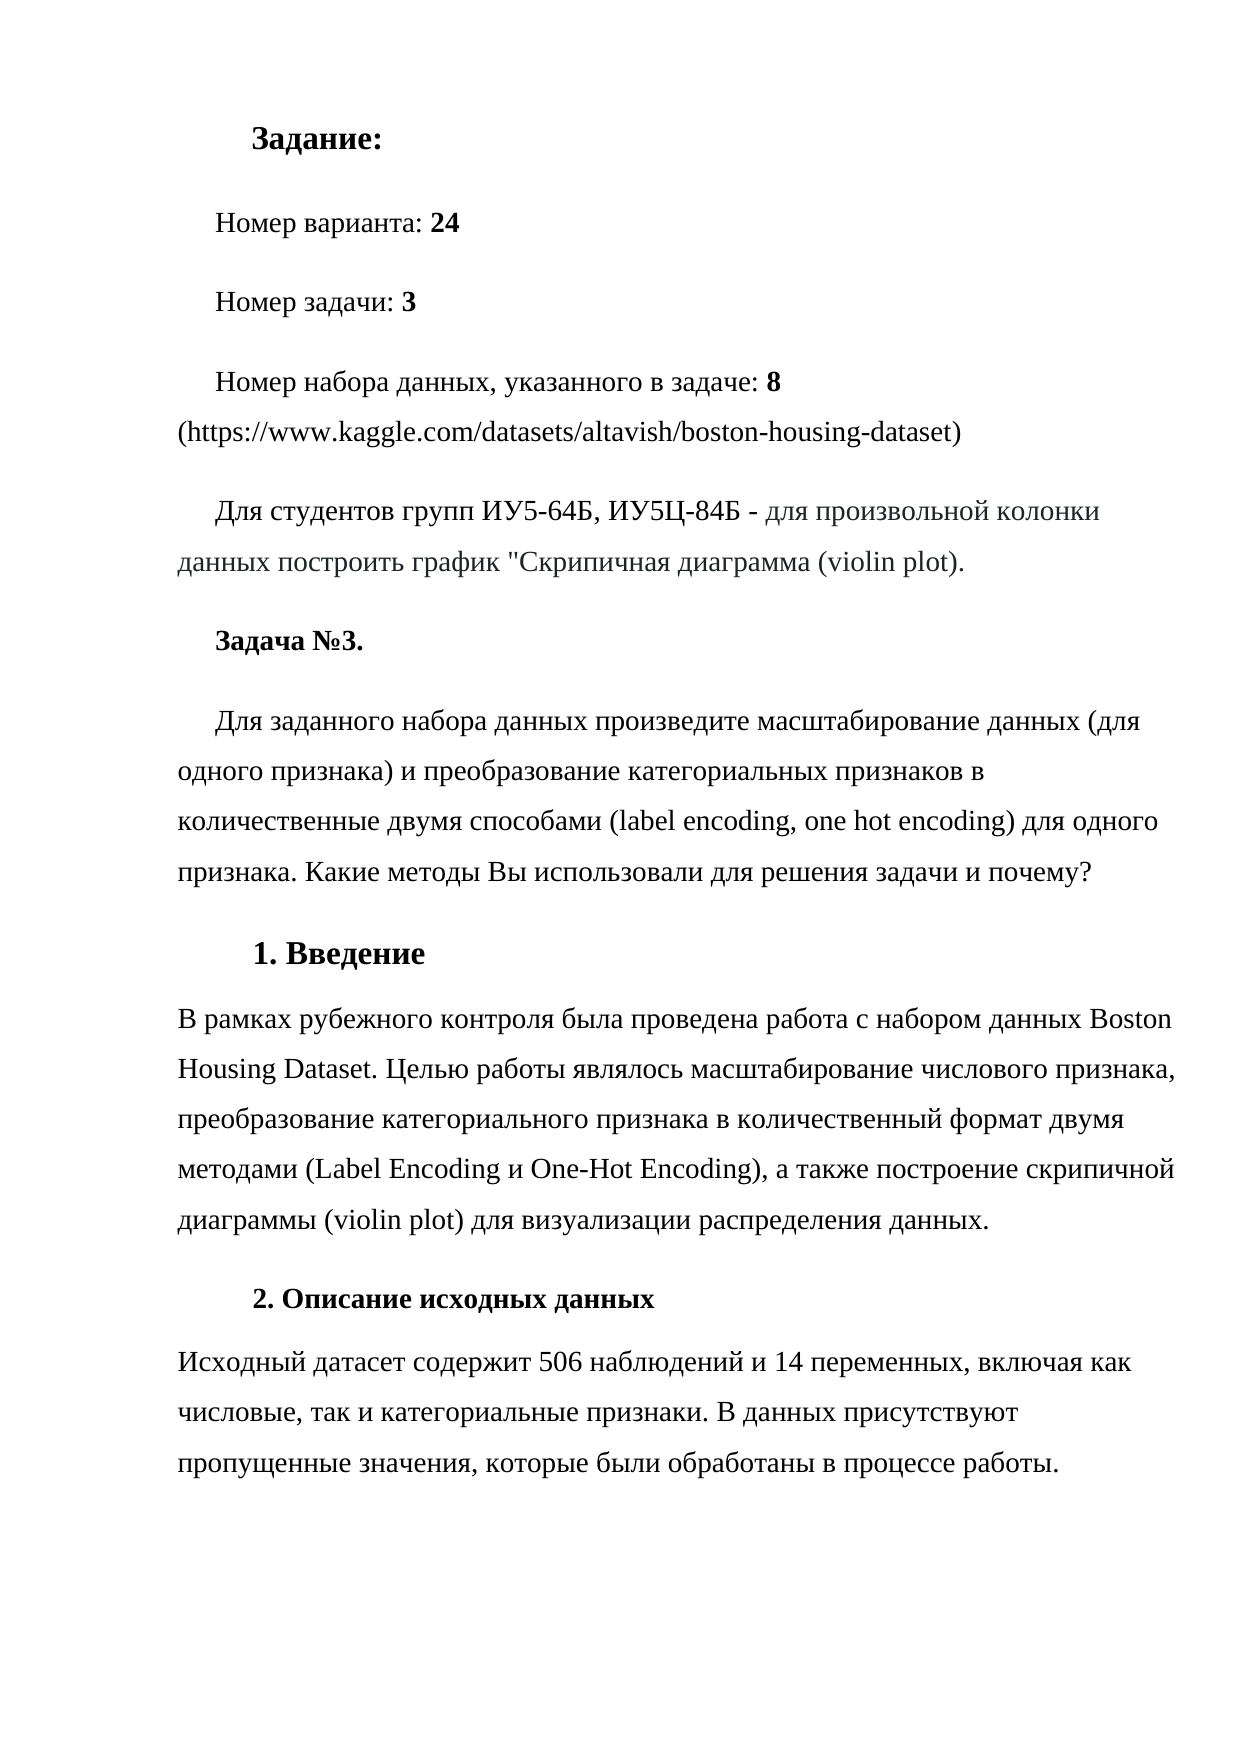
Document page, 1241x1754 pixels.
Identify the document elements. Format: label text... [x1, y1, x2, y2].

text Задача №3. [177, 623, 1181, 657]
text Номер задачи: 3 [177, 284, 1181, 318]
text Номер набора данных, указанного в задаче: 8 (https://www.kaggle.com/datasets/altavish/boston-housing-dataset) [177, 364, 1181, 448]
text Номер варианта: 24 [177, 205, 1181, 238]
text Для заданного набора данных произведите масштабирование данных (для одного признака) и преобразование категориальных признаков в количественные двумя способами (label encoding, one hot encoding) для одного признака. Какие методы Вы использовали для решения задачи и почему? [177, 703, 1181, 887]
text Задание: [177, 118, 1181, 156]
text 1. Введение [252, 933, 1181, 972]
text Исходный датасет содержит 506 наблюдений и 14 переменных, включая как числовые, так и категориальные признаки. В данных присутствуют пропущенные значения, которые были обработаны в процессе работы. [177, 1344, 1181, 1478]
subtitle 2. Описание исходных данных [252, 1281, 1181, 1315]
text В рамках рубежного контроля была проведена работа с набором данных Boston Housing Dataset. Целью работы являлось масштабирование числового признака, преобразование категориального признака в количественный формат двумя методами (Label Encoding и One-Hot Encoding), а также построение скрипичной диаграммы (violin plot) для визуализации распределения данных. [177, 1001, 1181, 1236]
text Для студентов групп ИУ5-64Б, ИУ5Ц-84Б - для произвольной колонки данных построить график "Скрипичная диаграмма (violin plot). [177, 493, 1181, 577]
